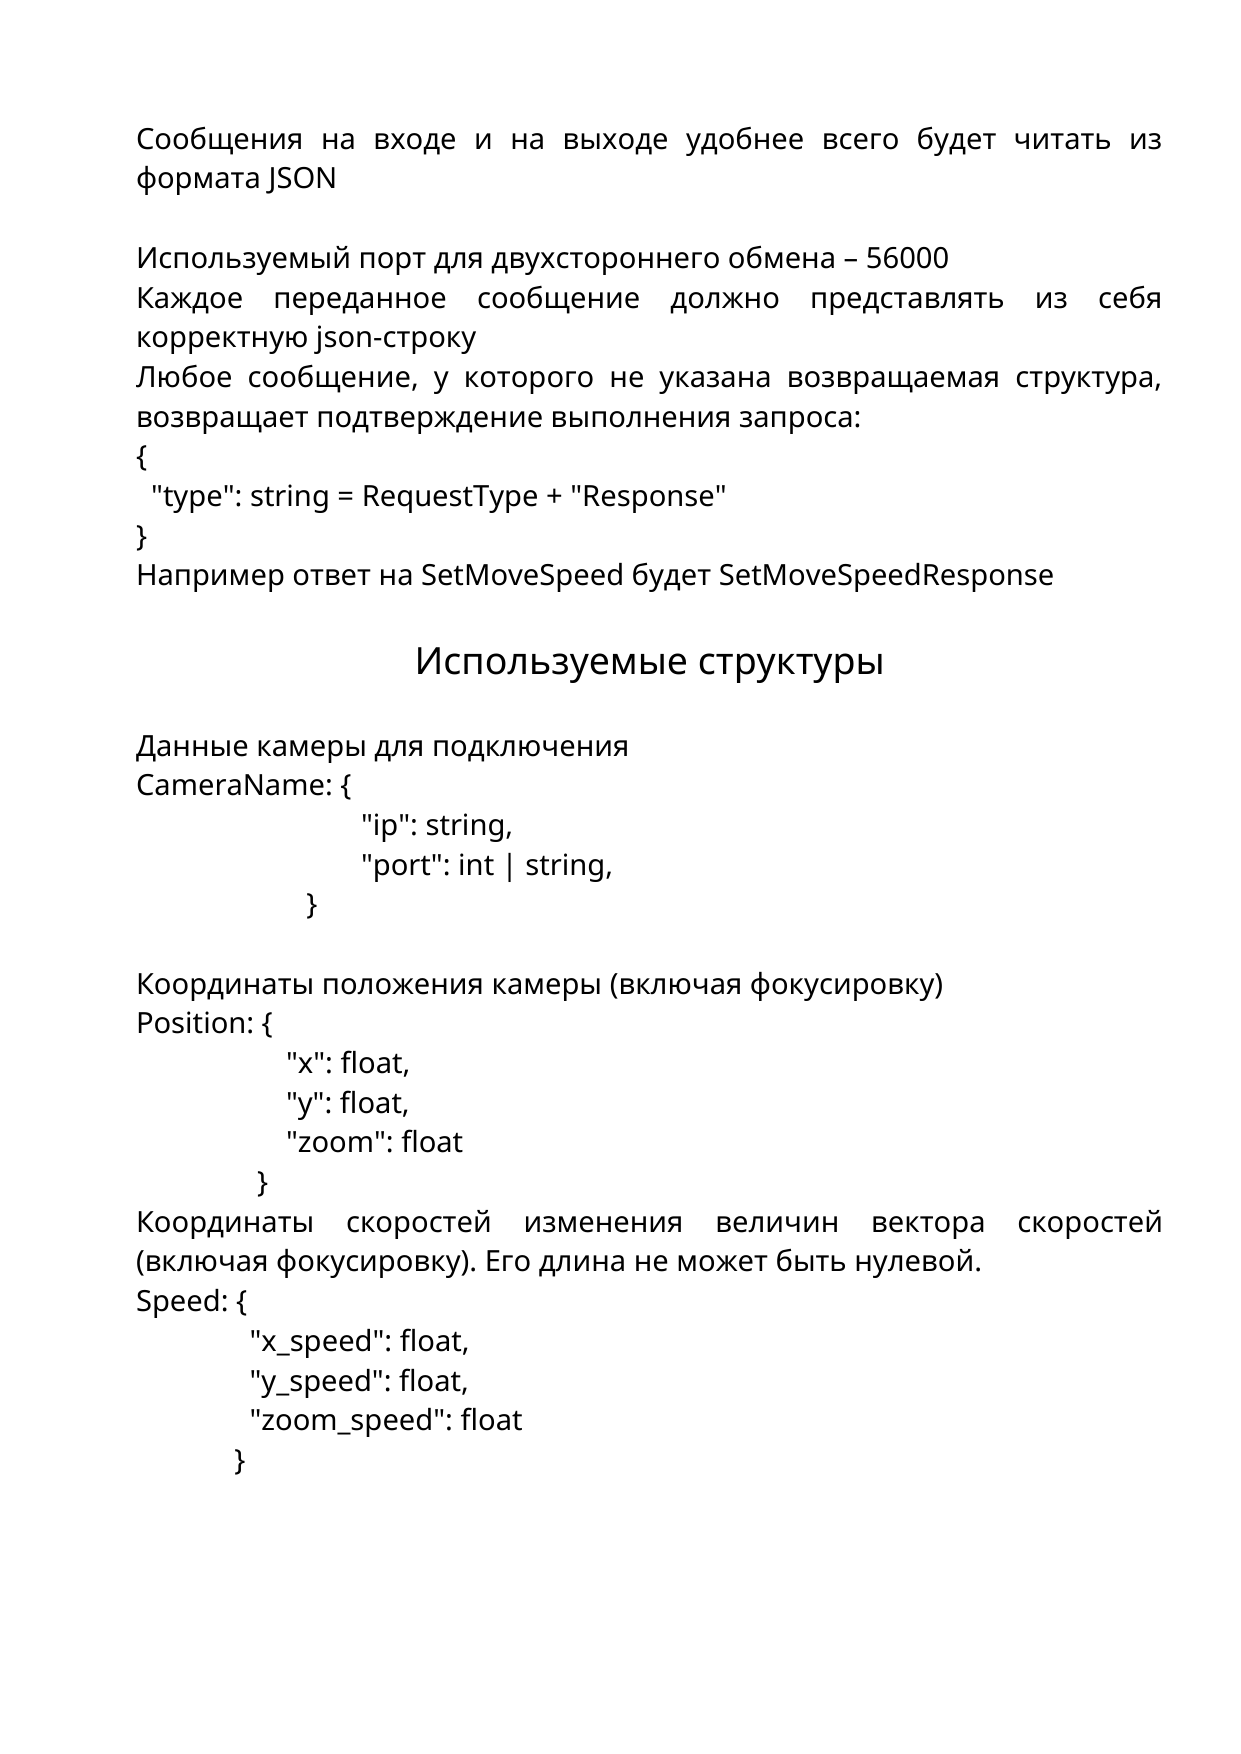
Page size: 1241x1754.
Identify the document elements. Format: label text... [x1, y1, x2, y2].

text "x": float, [136, 1042, 1163, 1082]
text } [283, 883, 1163, 923]
text CameraName: { [136, 764, 1163, 804]
text { [136, 436, 1163, 475]
text } [136, 515, 1163, 555]
text Position: { [136, 1003, 1163, 1042]
text Используемый порт для двухстороннего обмена – 56000 [136, 237, 1163, 277]
text "y_speed": float, [136, 1360, 1163, 1399]
text "x_speed": float, [136, 1320, 1163, 1360]
text } [136, 1439, 1163, 1479]
text Координаты положения камеры (включая фокусировку) [136, 963, 1163, 1003]
text "zoom_speed": float [136, 1399, 1163, 1439]
text Данные камеры для подключения [136, 725, 1163, 764]
text Любое сообщение, у которого не указана возвращаемая структура, возвращает подтверждение выполнения запроса: [136, 356, 1163, 436]
text Speed: { [136, 1280, 1163, 1320]
text "ip": string, [136, 804, 1163, 844]
text "y": float, [136, 1082, 1163, 1122]
text Например ответ на SetMoveSpeed будет SetMoveSpeedResponse [136, 555, 1163, 594]
text "zoom": float [136, 1122, 1163, 1161]
text Координаты скоростей изменения величин вектора скоростей (включая фокусировку). Его длина не может быть нулевой. [136, 1201, 1163, 1280]
text Сообщения на входе и на выходе удобнее всего будет читать из формата JSON [136, 118, 1163, 197]
text } [136, 1161, 1163, 1201]
text Используемые структуры [136, 634, 1163, 685]
text Каждое переданное сообщение должно представлять из себя корректную json-строку [136, 277, 1163, 356]
text "port": int | string, [136, 844, 1163, 883]
text "type": string = RequestType + "Response" [136, 475, 1163, 515]
